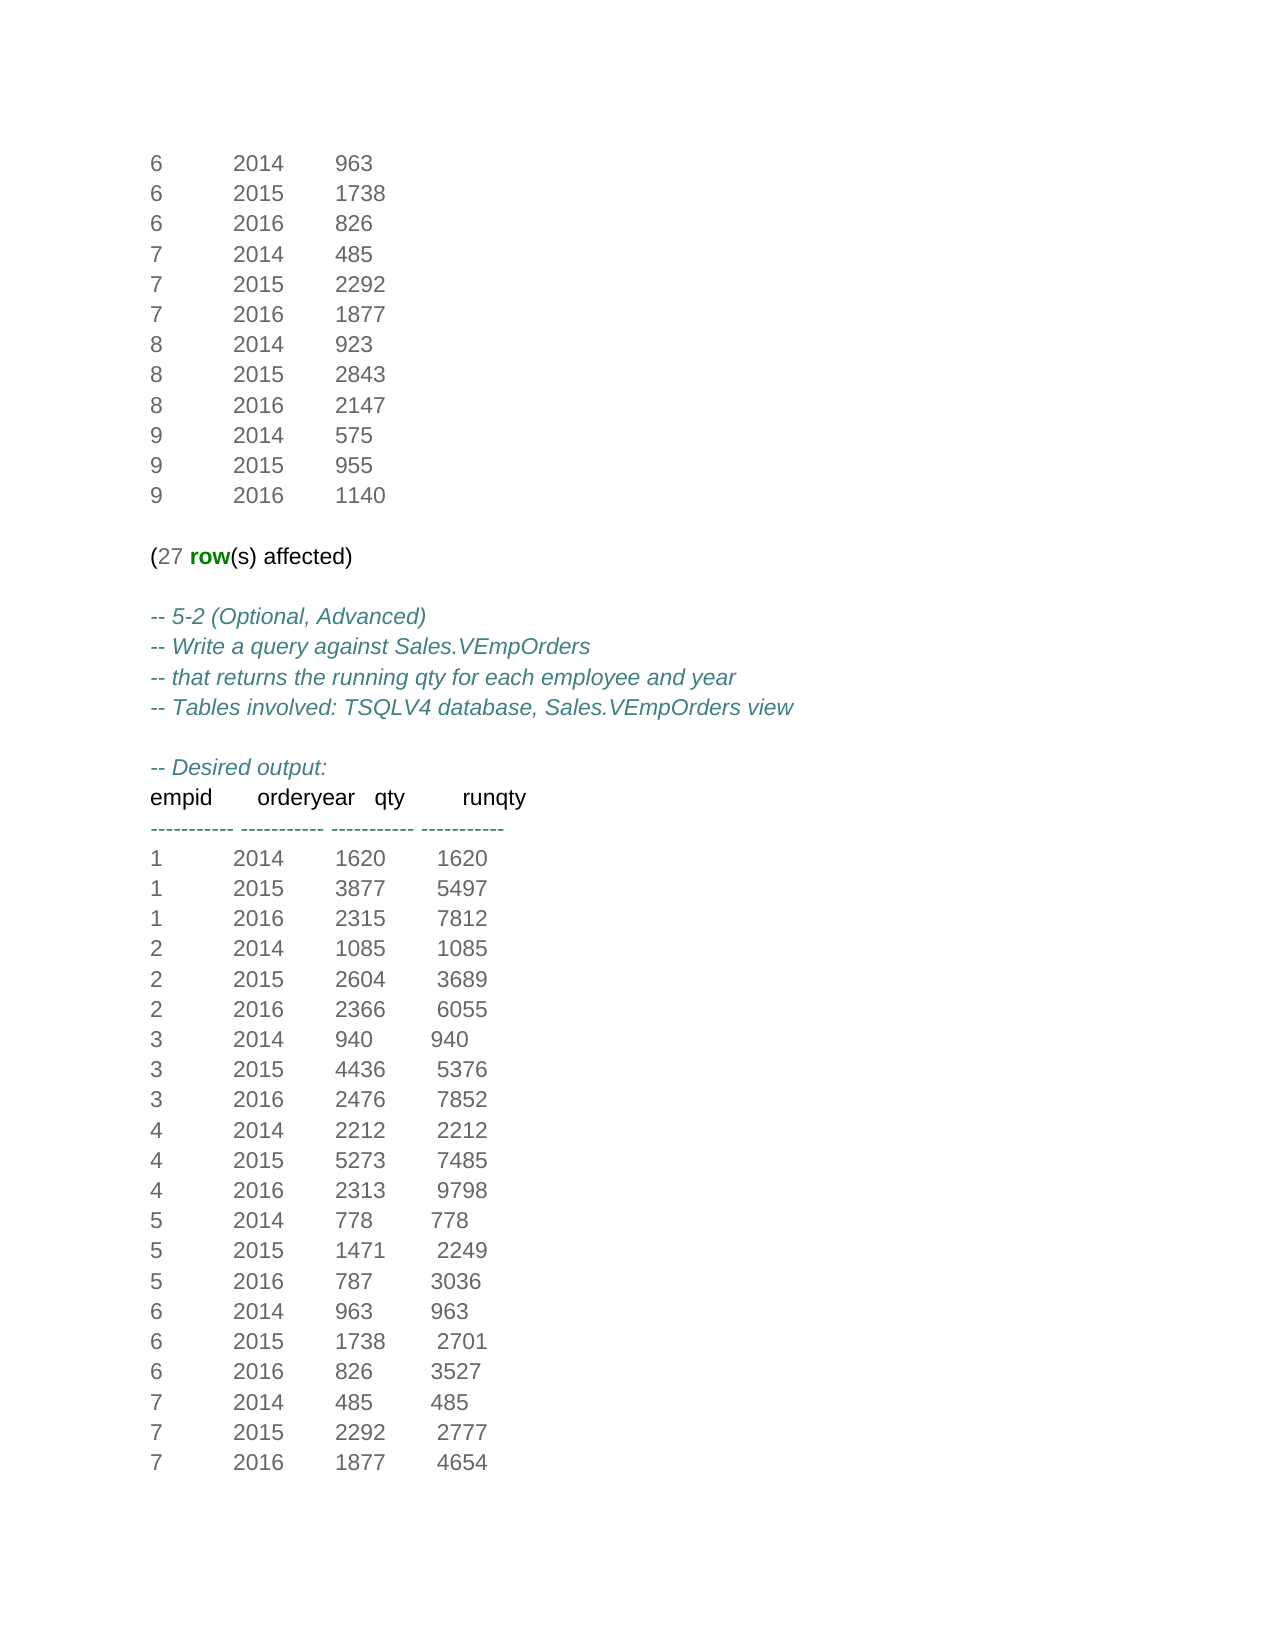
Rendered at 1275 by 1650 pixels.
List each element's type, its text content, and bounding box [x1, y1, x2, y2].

text 3 2015 4436 5376 [150, 1056, 1125, 1083]
text -- 5-2 (Optional, Advanced) [150, 603, 1125, 629]
text 1 2015 3877 5497 [150, 875, 1125, 901]
text 2 2014 1085 1085 [150, 935, 1125, 962]
text 6 2014 963 [150, 150, 1125, 176]
text 7 2016 1877 4654 [150, 1449, 1125, 1475]
text 8 2014 923 [150, 331, 1125, 358]
text 6 2016 826 [150, 210, 1125, 237]
text 9 2015 955 [150, 452, 1125, 478]
text 5 2016 787 3036 [150, 1268, 1125, 1294]
text empid orderyear qty runqty [150, 784, 1125, 811]
text 8 2015 2843 [150, 361, 1125, 388]
text 7 2016 1877 [150, 301, 1125, 327]
text 9 2014 575 [150, 422, 1125, 448]
text 5 2015 1471 2249 [150, 1237, 1125, 1264]
text 3 2016 2476 7852 [150, 1086, 1125, 1113]
text 7 2014 485 [150, 241, 1125, 267]
text -- Tables involved: TSQLV4 database, Sales.VEmpOrders view [150, 694, 1125, 720]
text 6 2015 1738 [150, 180, 1125, 207]
text 6 2015 1738 2701 [150, 1328, 1125, 1354]
text 4 2016 2313 9798 [150, 1177, 1125, 1203]
text 2 2016 2366 6055 [150, 996, 1125, 1022]
text -- Desired output: [150, 754, 1125, 781]
text 7 2015 2292 [150, 271, 1125, 297]
text 4 2015 5273 7485 [150, 1147, 1125, 1173]
text -- that returns the running qty for each employee and year [150, 663, 1125, 690]
text 4 2014 2212 2212 [150, 1117, 1125, 1143]
text 7 2015 2292 2777 [150, 1419, 1125, 1445]
text 1 2016 2315 7812 [150, 905, 1125, 932]
text -- Write a query against Sales.VEmpOrders [150, 633, 1125, 660]
text 9 2016 1140 [150, 482, 1125, 509]
text ----------- ----------- ----------- ----------- [150, 814, 1125, 841]
text 6 2016 826 3527 [150, 1358, 1125, 1385]
text 8 2016 2147 [150, 392, 1125, 418]
text 2 2015 2604 3689 [150, 966, 1125, 992]
text 5 2014 778 778 [150, 1207, 1125, 1234]
text 6 2014 963 963 [150, 1298, 1125, 1324]
text 3 2014 940 940 [150, 1026, 1125, 1052]
text 1 2014 1620 1620 [150, 845, 1125, 871]
text 7 2014 485 485 [150, 1388, 1125, 1415]
text (27 row(s) affected) [150, 543, 1125, 569]
